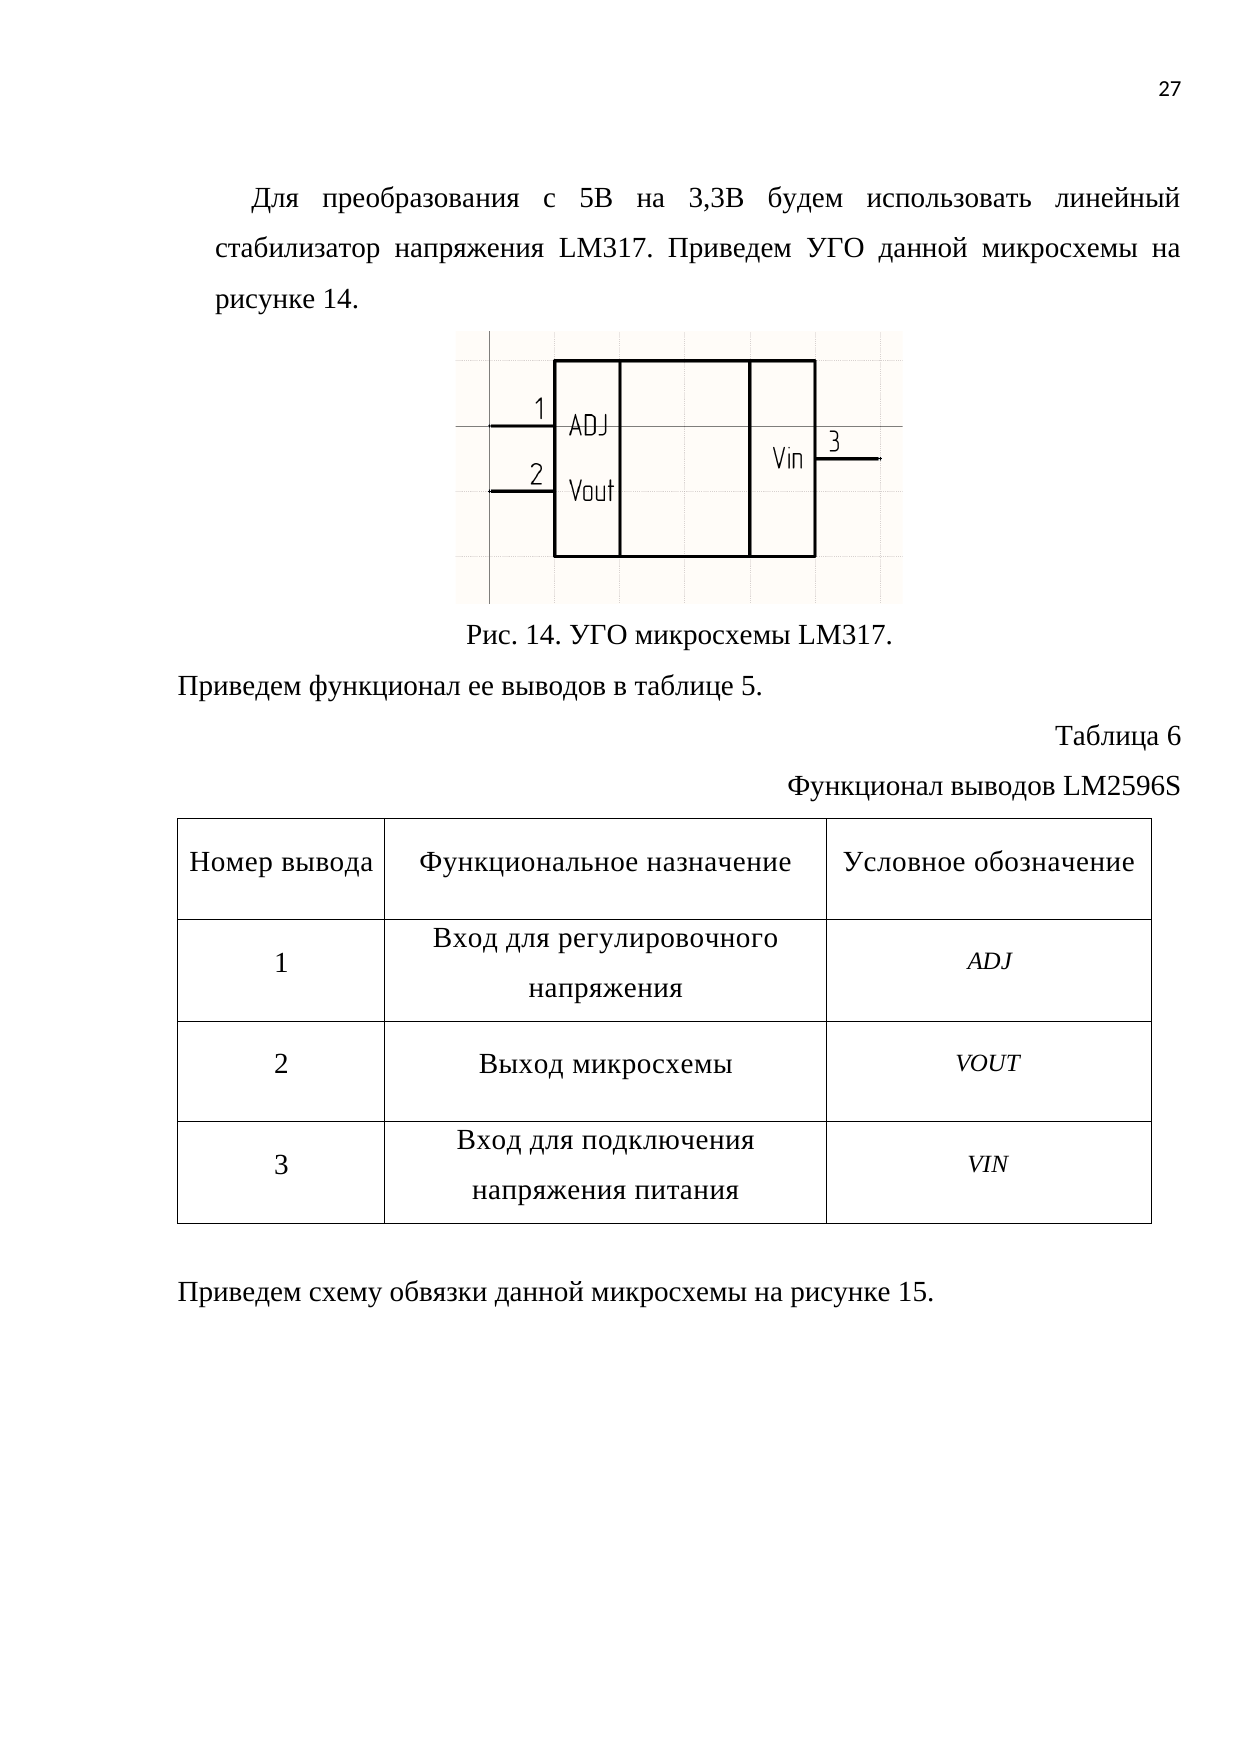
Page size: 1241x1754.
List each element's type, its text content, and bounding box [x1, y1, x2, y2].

table_cell 2 [178, 1022, 384, 1121]
table_cell 1 [178, 920, 384, 1021]
table_header Номер вывода [178, 819, 384, 919]
table_cell 3 [178, 1122, 384, 1223]
text Приведем схему обвязки данной микросхемы на рисунке 15. [177, 1274, 1181, 1308]
text Функционал выводов LM2596S [177, 768, 1181, 802]
table_cell Вход для регулировочного напряжения [385, 920, 826, 1021]
table_header Условное обозначение [827, 819, 1151, 919]
text Таблица 6 [215, 718, 1181, 751]
table_cell Вход для подключения напряжения питания [385, 1122, 826, 1223]
table_cell [827, 1122, 1151, 1223]
text Приведем функционал ее выводов в таблице 5. [177, 668, 1181, 701]
picture [455, 331, 903, 604]
table_cell [827, 1022, 1151, 1121]
table_cell [827, 920, 1151, 1021]
table_cell Выход микросхемы [385, 1022, 826, 1121]
text Рис. 14. УГО микросхемы LM317. [177, 617, 1181, 651]
table_header Функциональное назначение [385, 819, 826, 919]
text Для преобразования с 5В на 3,3В будем использовать линейный стабилизатор напряжения LM317. Приведем УГО данной микросхемы на рисунке 14. [215, 180, 1181, 314]
